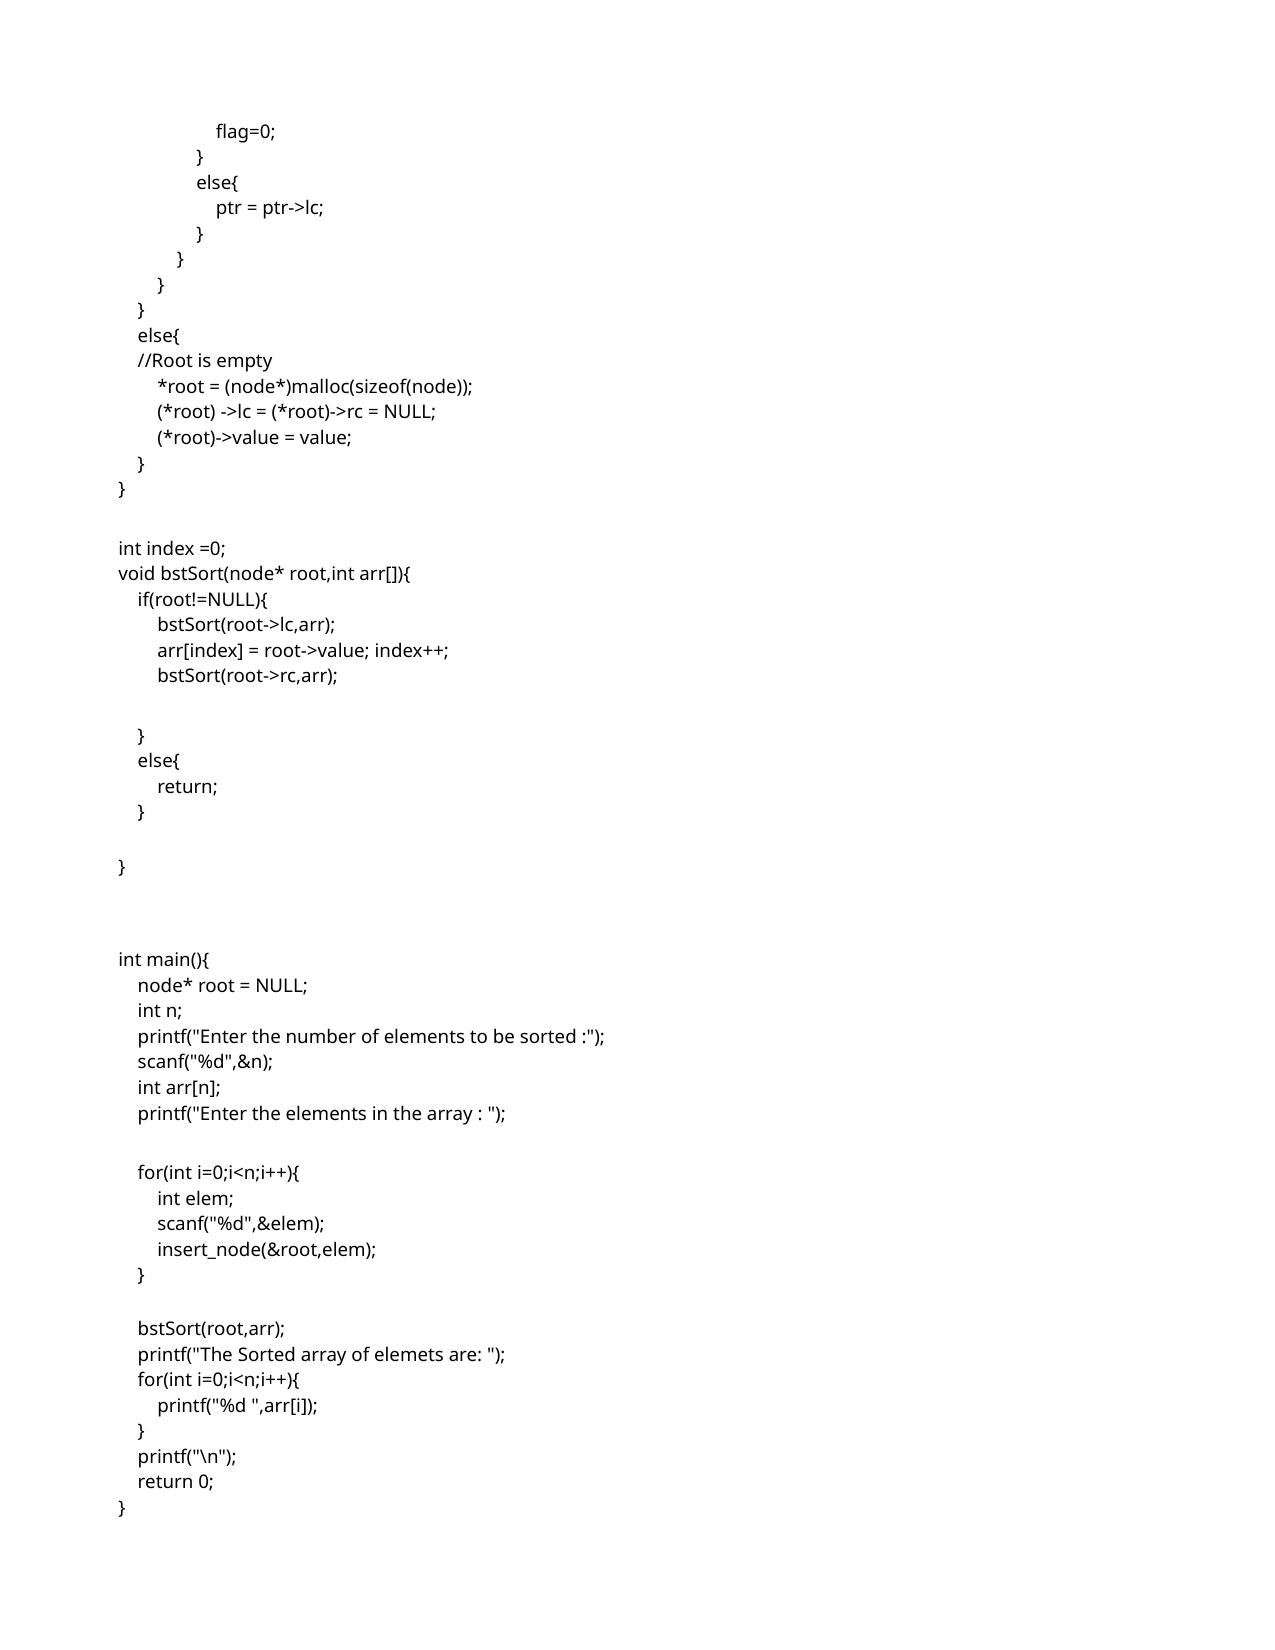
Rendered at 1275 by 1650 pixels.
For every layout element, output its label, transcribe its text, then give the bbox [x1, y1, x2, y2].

text bstSort(root->rc,arr); [118, 663, 1157, 688]
text int index =0; [118, 535, 1157, 561]
text printf("%d ",arr[i]); [118, 1392, 1157, 1418]
text (*root) ->lc = (*root)->rc = NULL; [118, 399, 1157, 424]
text void bstSort(node* root,int arr[]){ [118, 561, 1157, 586]
text int elem; [118, 1185, 1157, 1210]
text } [118, 450, 1157, 475]
text printf("\n"); [118, 1443, 1157, 1469]
text else{ [118, 322, 1157, 348]
text for(int i=0;i<n;i++){ [118, 1159, 1157, 1185]
text ptr = ptr->lc; [118, 195, 1157, 220]
text for(int i=0;i<n;i++){ [118, 1367, 1157, 1392]
text flag=0; [118, 118, 1157, 144]
text int n; [118, 998, 1157, 1023]
text printf("The Sorted array of elemets are: "); [118, 1341, 1157, 1367]
text } [118, 297, 1157, 322]
text else{ [118, 748, 1157, 773]
text scanf("%d",&n); [118, 1049, 1157, 1074]
text insert_node(&root,elem); [118, 1236, 1157, 1261]
text return; [118, 773, 1157, 799]
text (*root)->value = value; [118, 424, 1157, 450]
text int main(){ [118, 947, 1157, 972]
text } [118, 853, 1157, 878]
text } [118, 722, 1157, 748]
text } [118, 1494, 1157, 1520]
text printf("Enter the elements in the array : "); [118, 1100, 1157, 1125]
text scanf("%d",&elem); [118, 1210, 1157, 1236]
text arr[index] = root->value; index++; [118, 637, 1157, 663]
text //Root is empty [118, 348, 1157, 373]
text bstSort(root->lc,arr); [118, 612, 1157, 637]
text if(root!=NULL){ [118, 586, 1157, 612]
text node* root = NULL; [118, 972, 1157, 998]
text else{ [118, 169, 1157, 195]
text } [118, 144, 1157, 169]
text } [118, 271, 1157, 297]
text } [118, 1418, 1157, 1443]
text } [118, 1261, 1157, 1287]
text } [118, 799, 1157, 824]
text *root = (node*)malloc(sizeof(node)); [118, 373, 1157, 399]
text return 0; [118, 1469, 1157, 1494]
text } [118, 220, 1157, 246]
text printf("Enter the number of elements to be sorted :"); [118, 1023, 1157, 1049]
text bstSort(root,arr); [118, 1316, 1157, 1341]
text int arr[n]; [118, 1074, 1157, 1100]
text } [118, 246, 1157, 271]
text } [118, 475, 1157, 501]
